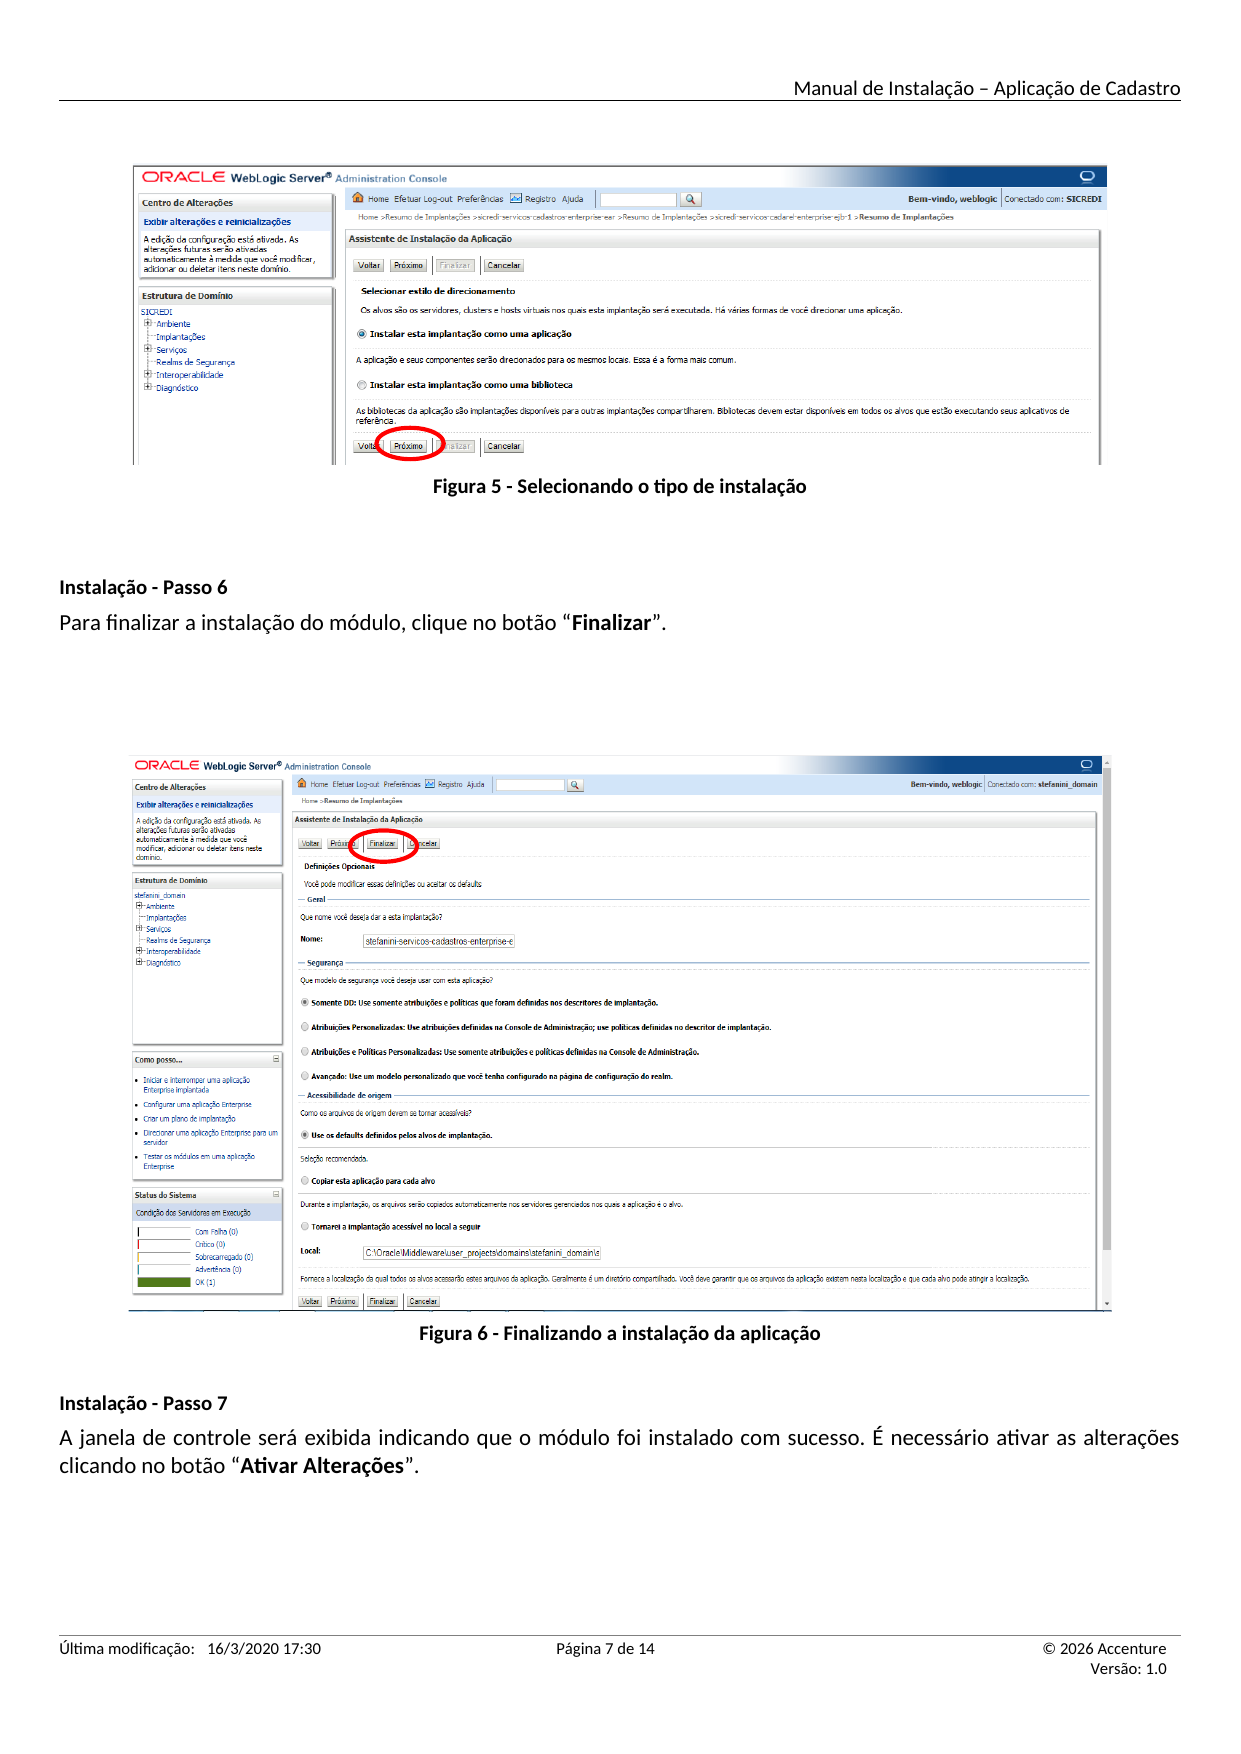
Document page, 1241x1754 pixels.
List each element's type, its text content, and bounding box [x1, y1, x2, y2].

text Para finalizar a instalação do módulo, clique no botão “Finalizar”. [59, 608, 1181, 636]
picture [132, 163, 1108, 465]
text Figura 5 - Selecionando o tipo de instalação [59, 473, 1181, 498]
picture [128, 753, 1112, 1312]
text Figura 6 - Finalizando a instalação da aplicação [59, 1320, 1181, 1345]
text A janela de controle será exibida indicando que o módulo foi instalado com sucesso. É necessário ativar as alterações clicando no botão “Ativar Alterações”. [59, 1423, 1181, 1479]
